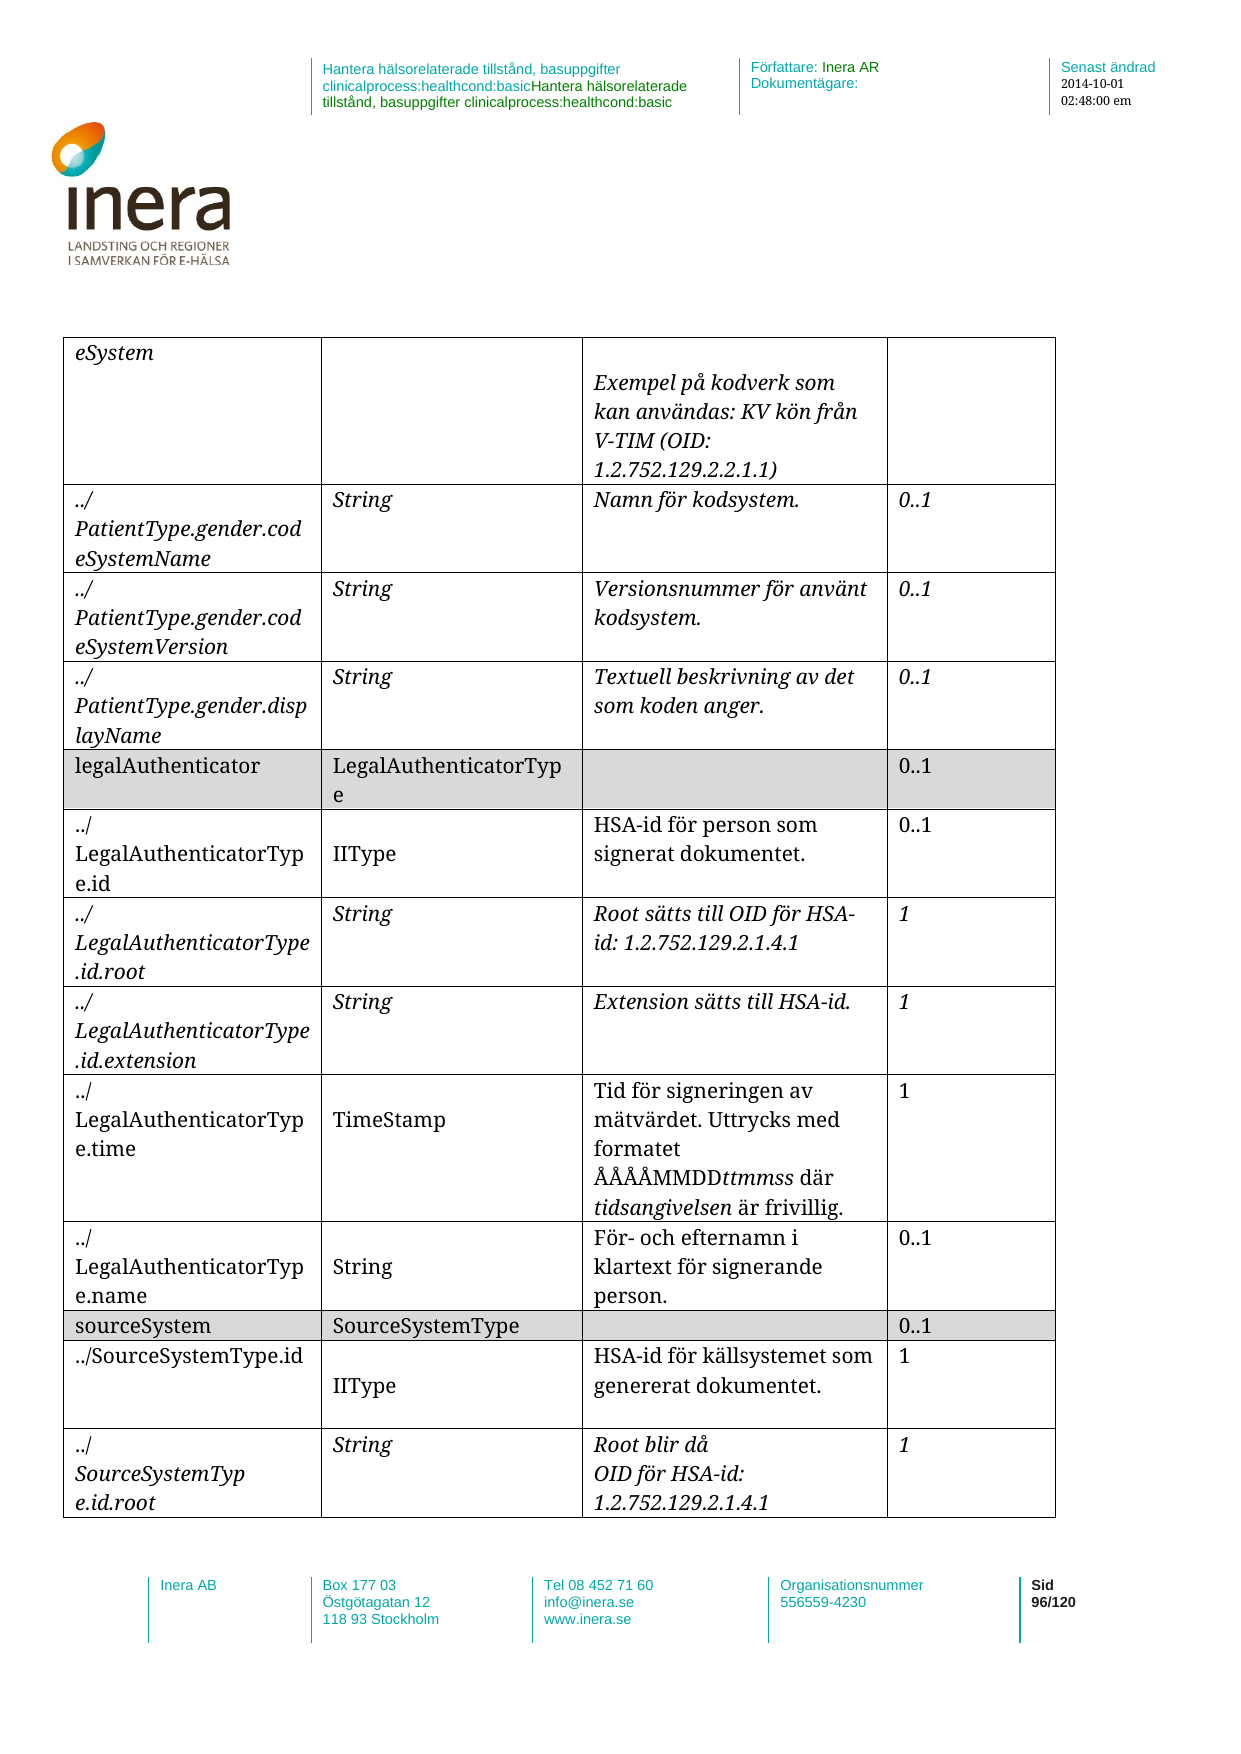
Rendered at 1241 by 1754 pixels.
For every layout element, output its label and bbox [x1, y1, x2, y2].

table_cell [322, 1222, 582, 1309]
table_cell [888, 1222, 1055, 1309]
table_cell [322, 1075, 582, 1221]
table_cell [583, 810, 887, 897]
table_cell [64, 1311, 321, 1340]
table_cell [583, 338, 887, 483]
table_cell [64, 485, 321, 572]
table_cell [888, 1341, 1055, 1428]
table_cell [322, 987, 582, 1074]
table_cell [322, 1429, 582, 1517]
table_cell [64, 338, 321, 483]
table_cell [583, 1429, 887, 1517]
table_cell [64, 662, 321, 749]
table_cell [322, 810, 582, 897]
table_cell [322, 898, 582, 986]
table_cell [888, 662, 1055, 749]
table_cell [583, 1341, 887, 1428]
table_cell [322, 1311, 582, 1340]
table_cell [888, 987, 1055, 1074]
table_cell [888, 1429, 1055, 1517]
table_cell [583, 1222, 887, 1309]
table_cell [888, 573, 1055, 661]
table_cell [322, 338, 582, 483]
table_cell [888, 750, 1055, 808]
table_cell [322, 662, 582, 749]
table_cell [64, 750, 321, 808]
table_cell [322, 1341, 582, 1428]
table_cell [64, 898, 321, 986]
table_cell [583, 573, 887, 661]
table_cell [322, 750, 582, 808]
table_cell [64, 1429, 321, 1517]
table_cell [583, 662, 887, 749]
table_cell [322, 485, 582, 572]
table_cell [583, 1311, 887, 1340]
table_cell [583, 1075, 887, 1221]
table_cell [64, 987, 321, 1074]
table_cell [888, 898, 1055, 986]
picture [51, 122, 230, 265]
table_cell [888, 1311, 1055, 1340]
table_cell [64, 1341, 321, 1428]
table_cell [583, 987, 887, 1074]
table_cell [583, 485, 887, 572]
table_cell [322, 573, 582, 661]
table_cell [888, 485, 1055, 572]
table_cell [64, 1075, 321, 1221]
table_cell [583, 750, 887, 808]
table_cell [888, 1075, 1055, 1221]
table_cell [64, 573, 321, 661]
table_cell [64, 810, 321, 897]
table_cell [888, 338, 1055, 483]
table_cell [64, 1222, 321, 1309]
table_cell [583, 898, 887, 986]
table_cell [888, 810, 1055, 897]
